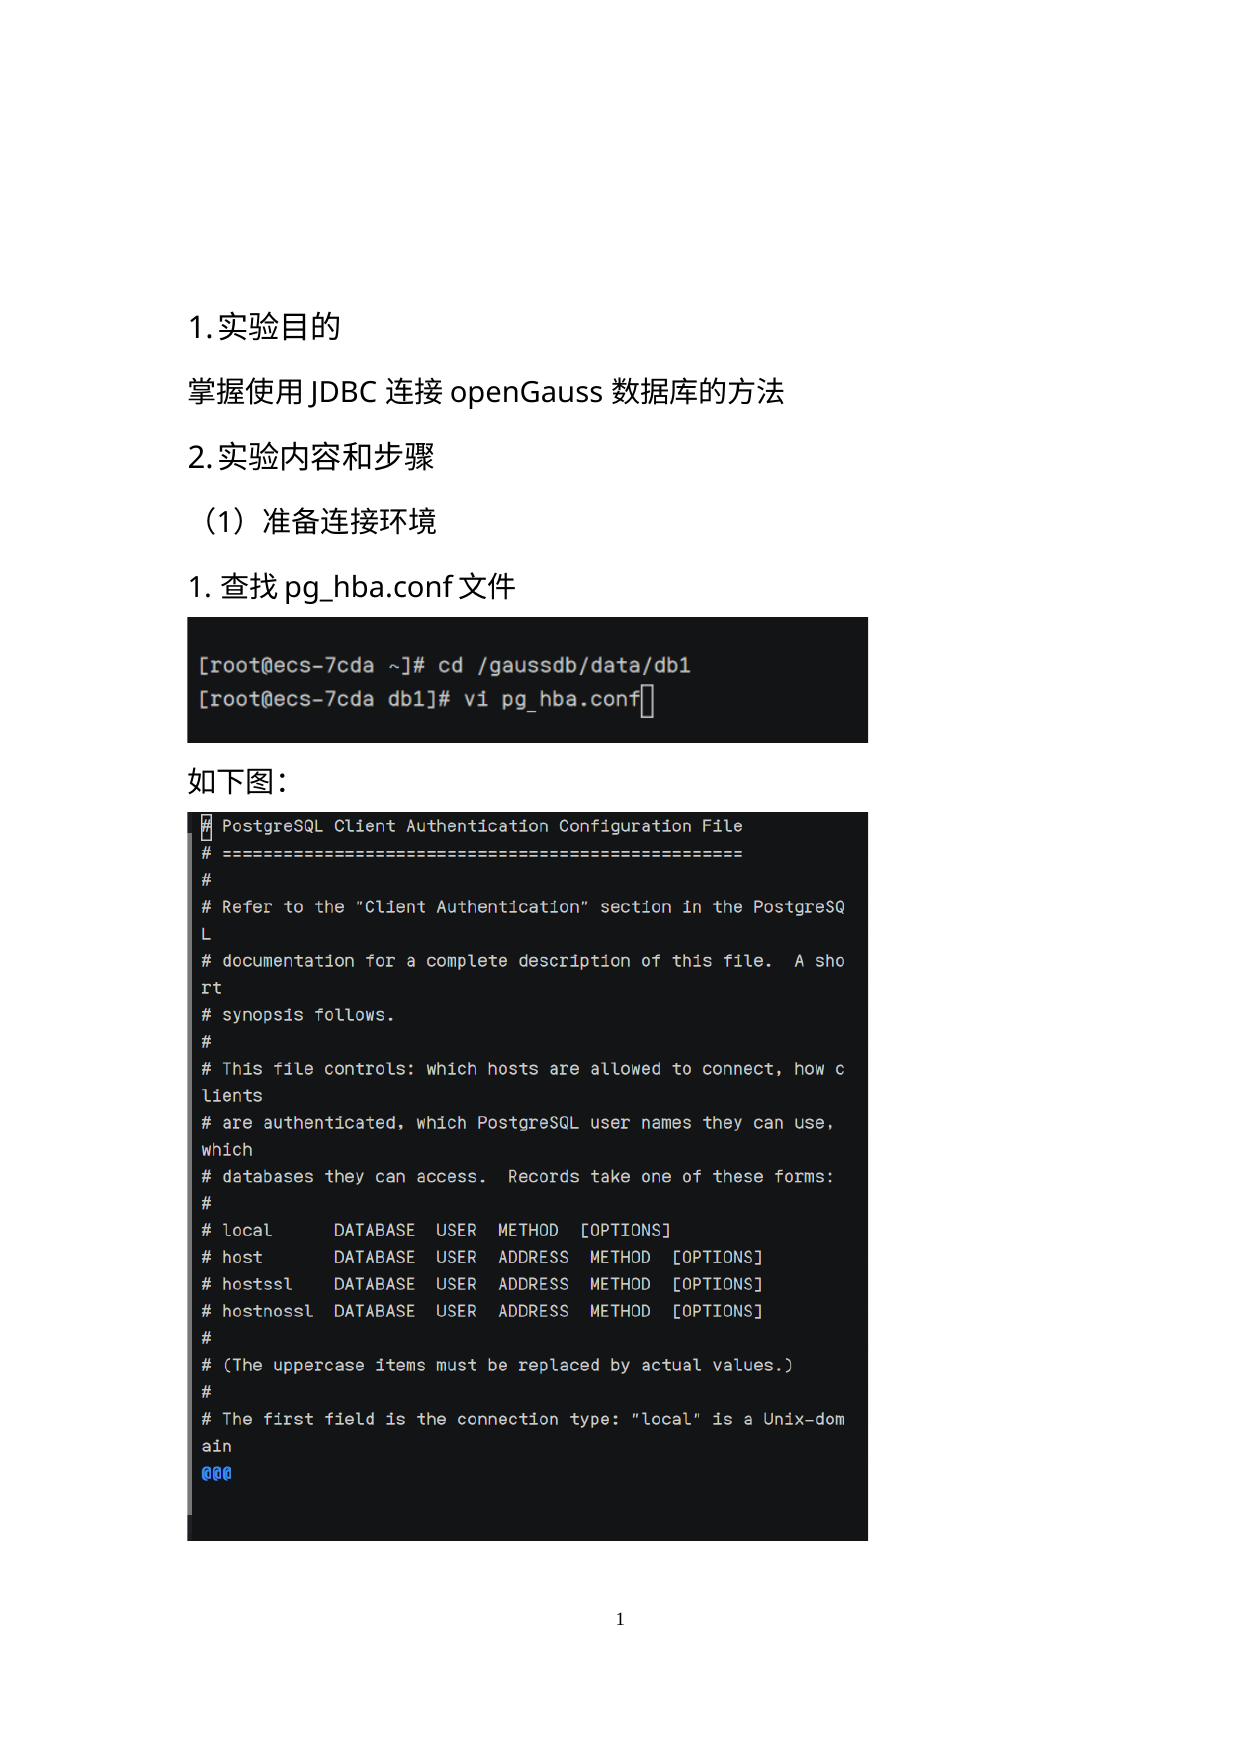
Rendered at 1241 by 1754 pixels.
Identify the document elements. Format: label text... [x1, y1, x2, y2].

list 实验内容和步骤 [187, 422, 1053, 487]
list 准备连接环境 [187, 487, 1053, 552]
list 如下图： [187, 747, 1053, 812]
picture [187, 812, 869, 1541]
list 实验目的 [187, 292, 1053, 357]
text 掌握使用 JDBC 连接 openGauss 数据库的方法 [187, 357, 1053, 422]
list 查找pg_hba.conf文件 [187, 552, 1053, 617]
picture [187, 617, 869, 743]
